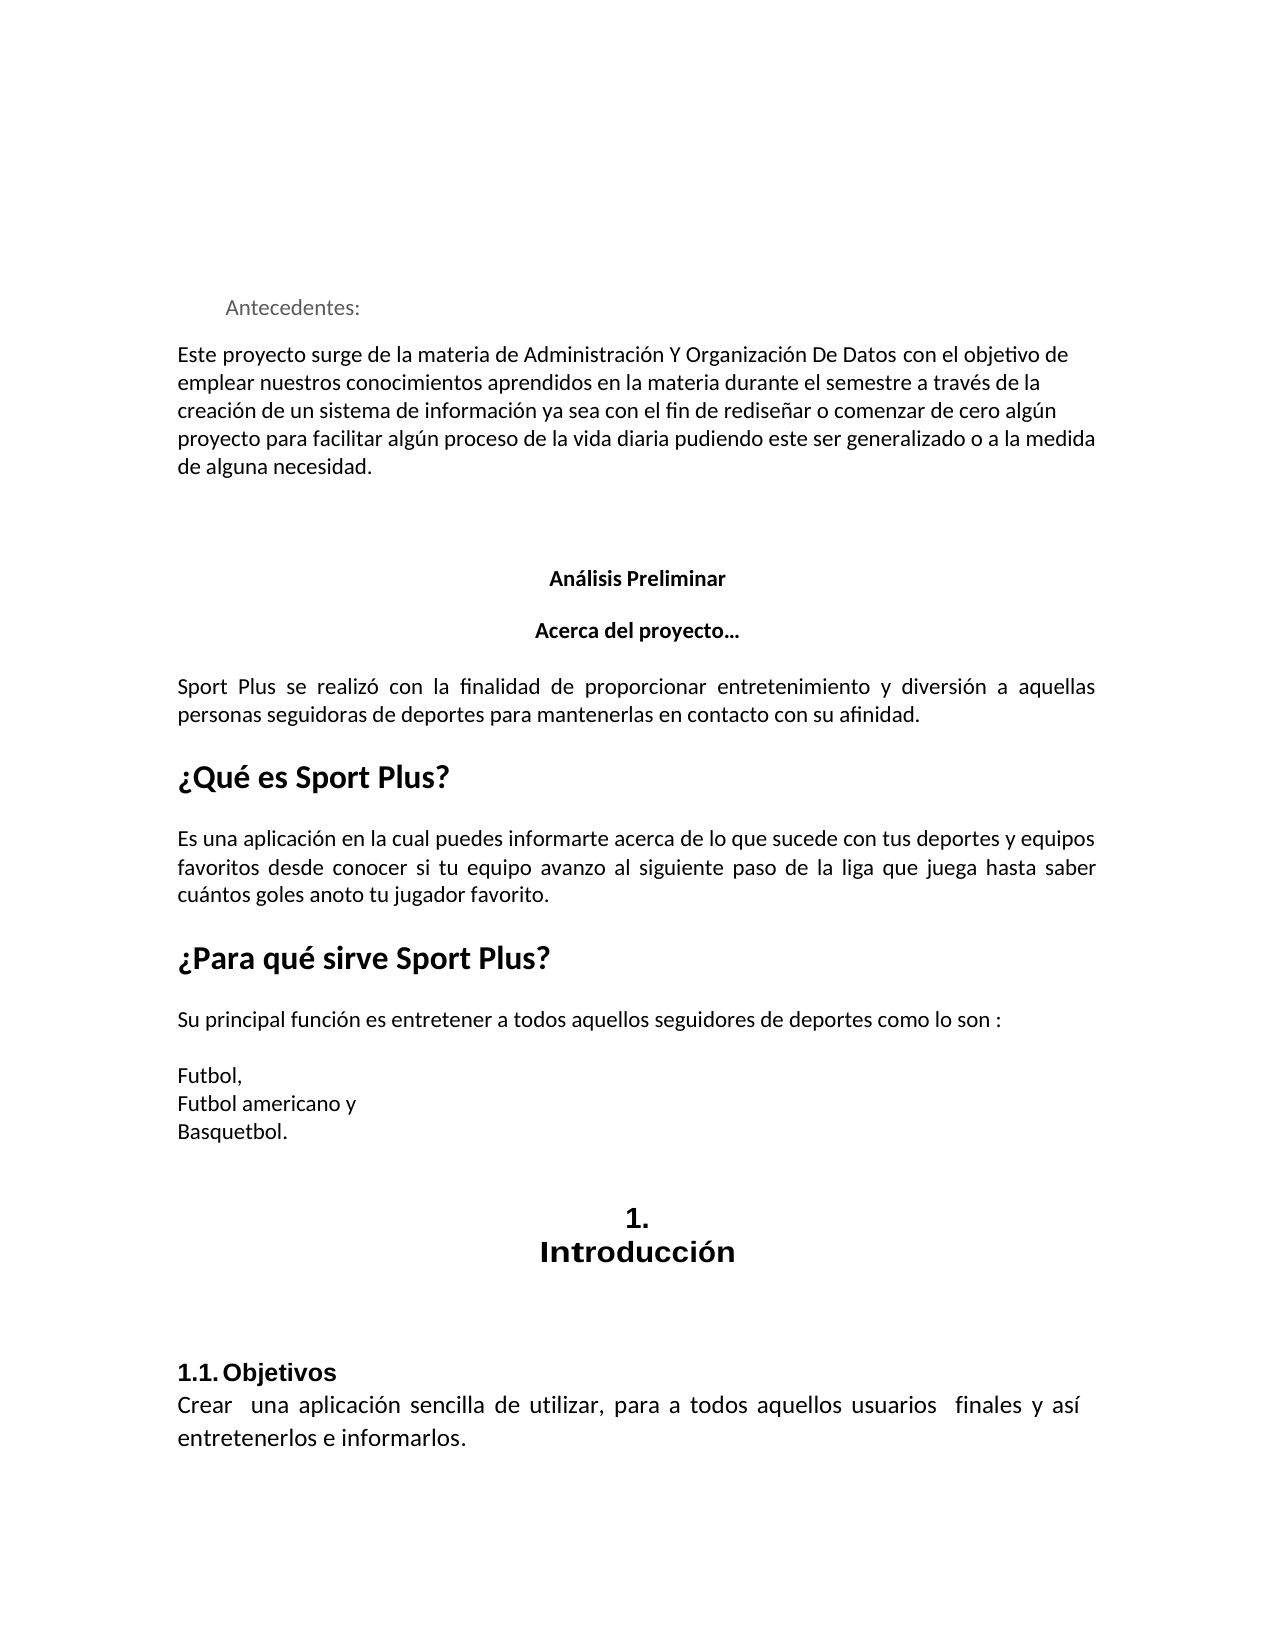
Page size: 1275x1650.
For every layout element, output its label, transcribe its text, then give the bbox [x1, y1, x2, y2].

text Basquetbol. [177, 1117, 1098, 1146]
text Sport Plus se realizó con la finalidad de proporcionar entretenimiento y diversión a aquellas personas seguidoras de deportes para mantenerlas en contacto con su afinidad. [177, 672, 1098, 728]
text ¿Para qué sirve Sport Plus? [177, 937, 1098, 977]
text Es una aplicación en la cual puedes informarte acerca de lo que sucede con tus deportes y equipos favoritos desde conocer si tu equipo avanzo al siguiente paso de la liga que juega hasta saber cuántos goles anoto tu jugador favorito. [177, 824, 1098, 909]
text Crear una aplicación sencilla de utilizar, para a todos aquellos usuarios finales y así entretenerlos e informarlos. [177, 1389, 1092, 1452]
text Su principal función es entretener a todos aquellos seguidores de deportes como lo son : [177, 1005, 1098, 1033]
text 1. Introducción [527, 1202, 748, 1269]
text Antecedentes: [177, 293, 409, 321]
text Futbol americano y [177, 1089, 1098, 1117]
text Acerca del proyecto… [512, 616, 763, 644]
text Este proyecto surge de la materia de Administración Y Organización De Datos con el objetivo de emplear nuestros conocimientos aprendidos en la materia durante el semestre a través de la creación de un sistema de información ya sea con el fin de rediseñar o comenzar de cero algún proyecto para facilitar algún proceso de la vida diaria pudiendo este ser generalizado o a la medida de alguna necesidad. [177, 340, 1098, 480]
list Objetivos [177, 1358, 1098, 1387]
text Futbol, [177, 1061, 1098, 1089]
text ¿Qué es Sport Plus? [177, 756, 1098, 797]
text Análisis Preliminar [499, 564, 776, 592]
